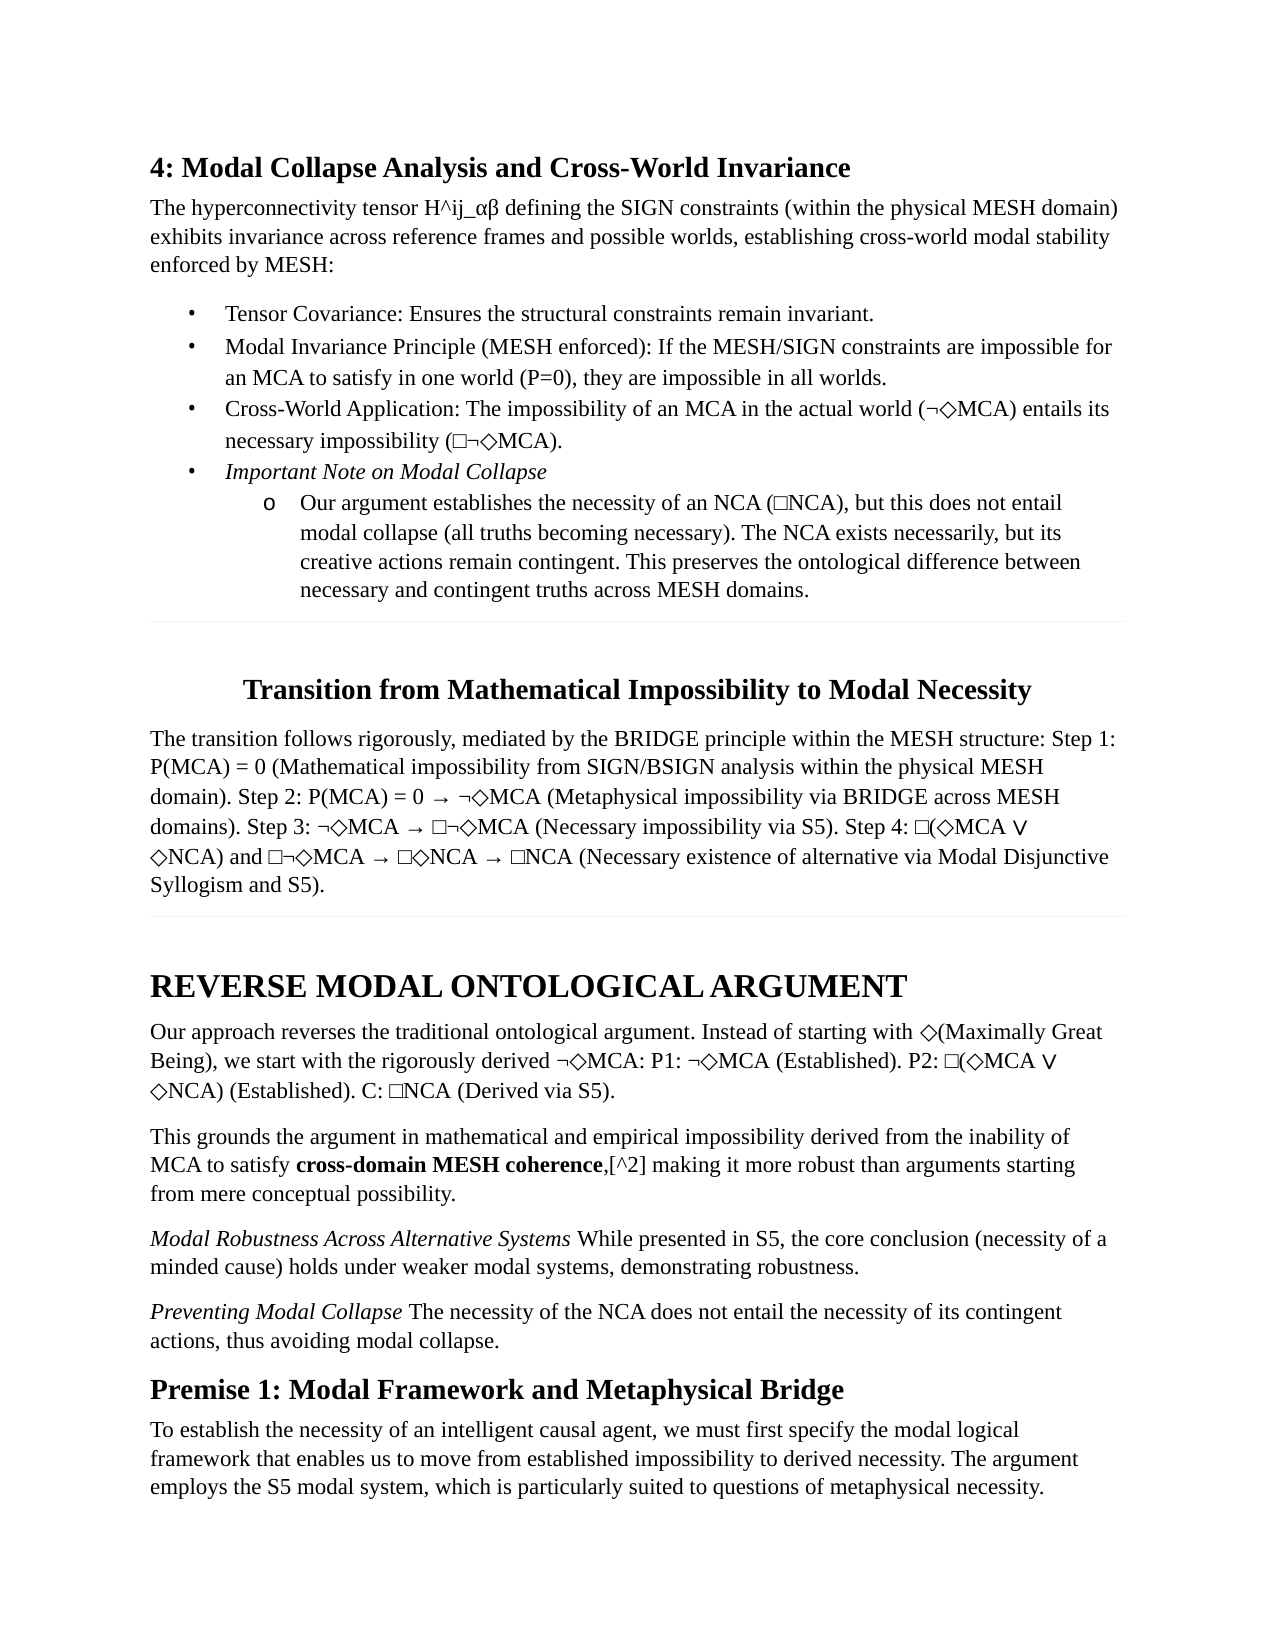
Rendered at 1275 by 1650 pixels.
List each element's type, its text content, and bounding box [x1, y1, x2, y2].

list Modal Invariance Principle (MESH enforced): If the MESH/SIGN constraints are impossible for an MCA to satisfy in one world (P=0), they are impossible in all worlds. [187, 330, 1125, 390]
text Modal Robustness Across Alternative Systems While presented in S5, the core conclusion (necessity of a minded cause) holds under weaker modal systems, demonstrating robustness. [150, 1225, 1125, 1279]
list Cross-World Application: The impossibility of an MCA in the actual world (¬◇MCA) entails its necessary impossibility (□¬◇MCA). [187, 392, 1125, 453]
text To establish the necessity of an intelligent causal agent, we must first specify the modal logical framework that enables us to move from established impossibility to derived necessity. The argument employs the S5 modal system, which is particularly suited to questions of metaphysical necessity. [150, 1416, 1125, 1499]
text Transition from Mathematical Impossibility to Modal Necessity [150, 672, 1125, 705]
subtitle REVERSE MODAL ONTOLOGICAL ARGUMENT [150, 967, 1125, 1005]
text This grounds the argument in mathematical and empirical impossibility derived from the inability of MCA to satisfy cross-domain MESH coherence,[^2] making it more robust than arguments starting from mere conceptual possibility. [150, 1123, 1125, 1206]
list Important Note on Modal Collapse [187, 455, 1125, 487]
text The hyperconnectivity tensor H^ij_αβ defining the SIGN constraints (within the physical MESH domain) exhibits invariance across reference frames and possible worlds, establishing cross-world modal stability enforced by MESH: [150, 194, 1125, 278]
list Tensor Covariance: Ensures the structural constraints remain invariant. [187, 296, 1125, 328]
subtitle Premise 1: Modal Framework and Metaphysical Bridge [150, 1372, 1125, 1405]
text Preventing Modal Collapse The necessity of the NCA does not entail the necessity of its contingent actions, thus avoiding modal collapse. [150, 1298, 1125, 1353]
list Our argument establishes the necessity of an NCA (□NCA), but this does not entail modal collapse (all truths becoming necessary). The NCA exists necessarily, but its creative actions remain contingent. This preserves the ontological difference between necessary and contingent truths across MESH domains. [262, 489, 1125, 603]
text Our approach reverses the traditional ontological argument. Instead of starting with ◇(Maximally Great Being), we start with the rigorously derived ¬◇MCA: P1: ¬◇MCA (Established). P2: □(◇MCA ∨ ◇NCA) (Established). C: □NCA (Derived via S5). [150, 1016, 1125, 1104]
text The transition follows rigorously, mediated by the BRIDGE principle within the MESH structure: Step 1: P(MCA) = 0 (Mathematical impossibility from SIGN/BSIGN analysis within the physical MESH domain). Step 2: P(MCA) = 0 → ¬◇MCA (Metaphysical impossibility via BRIDGE across MESH domains). Step 3: ¬◇MCA → □¬◇MCA (Necessary impossibility via S5). Step 4: □(◇MCA ∨ ◇NCA) and □¬◇MCA → □◇NCA → □NCA (Necessary existence of alternative via Modal Disjunctive Syllogism and S5). [150, 724, 1125, 897]
subtitle 4: Modal Collapse Analysis and Cross-World Invariance [150, 150, 1125, 183]
